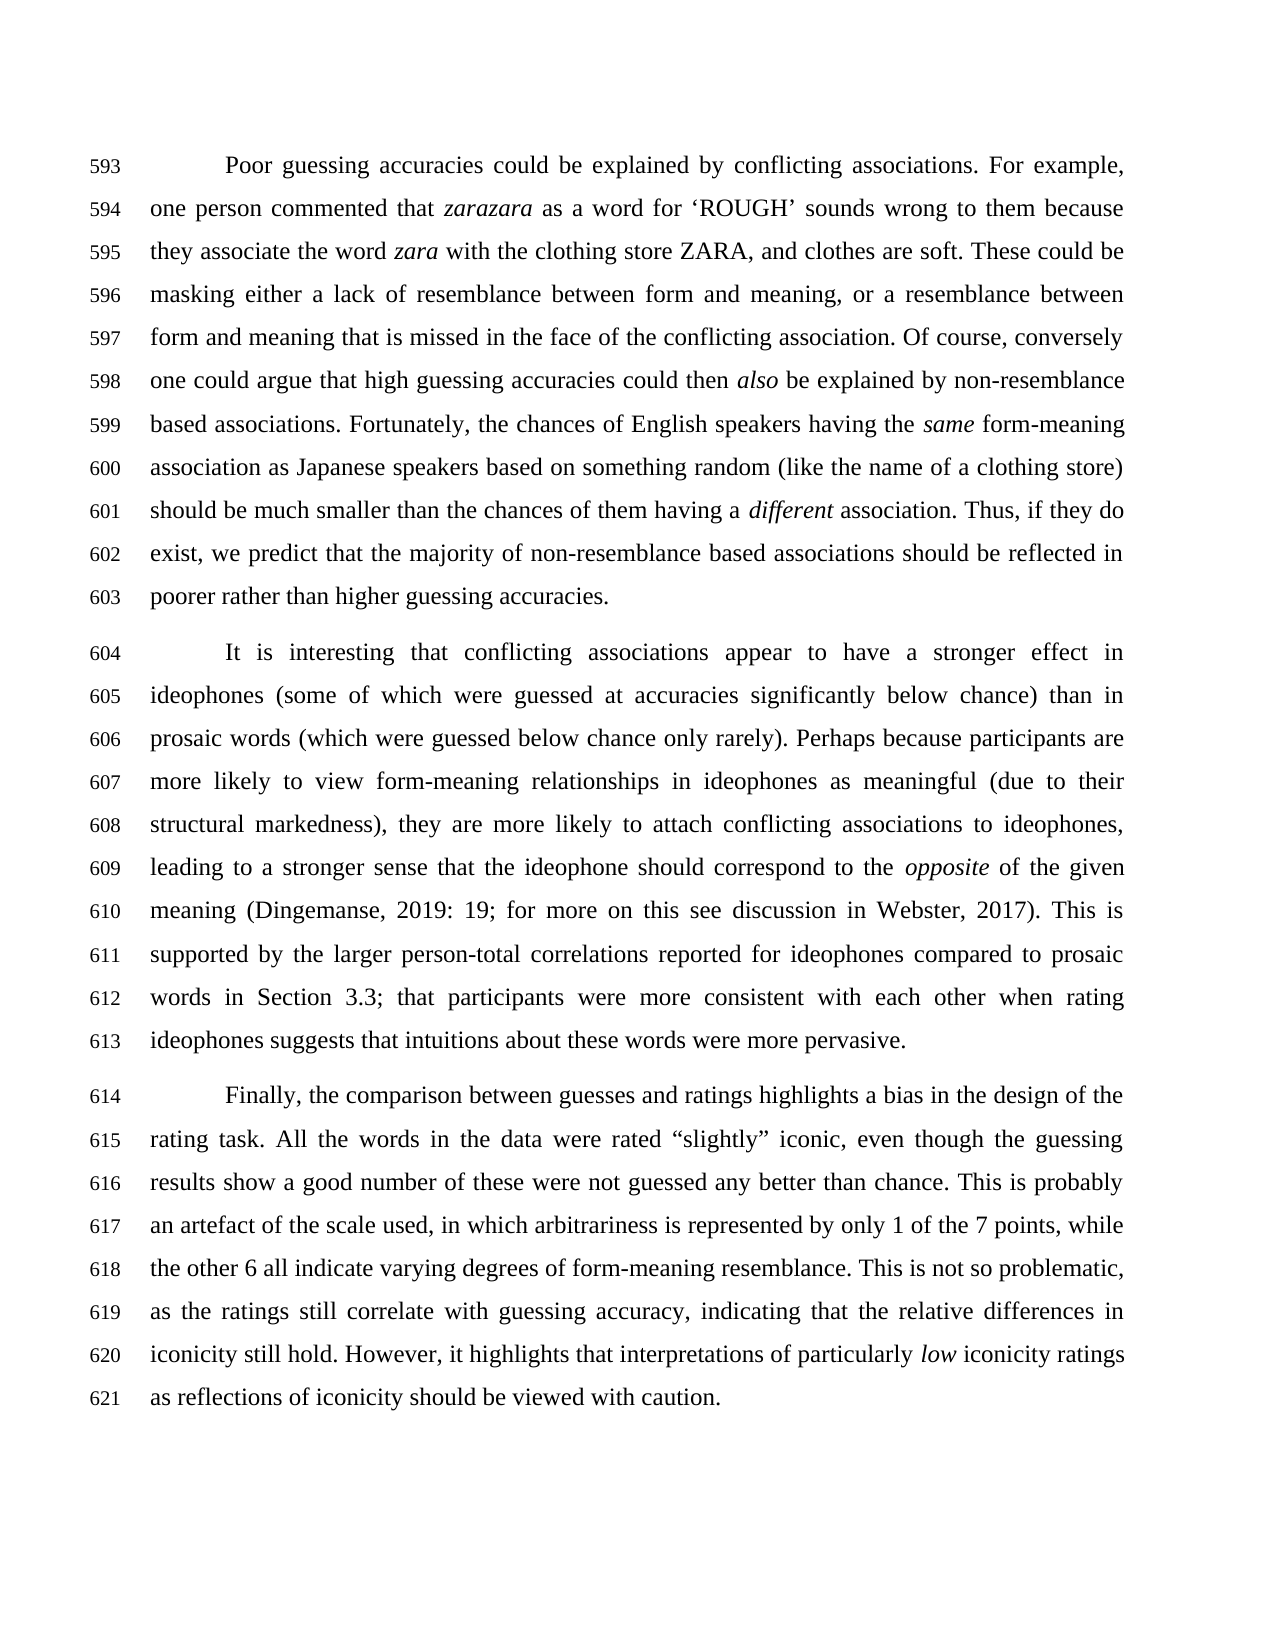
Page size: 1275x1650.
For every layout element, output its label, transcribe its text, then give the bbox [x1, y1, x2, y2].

text Poor guessing accuracies could be explained by conflicting associations. For example, one person commented that zarazara as a word for ‘ROUGH’ sounds wrong to them because they associate the word zara with the clothing store ZARA, and clothes are soft. These could be masking either a lack of resemblance between form and meaning, or a resemblance between form and meaning that is missed in the face of the conflicting association. Of course, conversely one could argue that high guessing accuracies could then also be explained by non-resemblance based associations. Fortunately, the chances of English speakers having the same form-meaning association as Japanese speakers based on something random (like the name of a clothing store) should be much smaller than the chances of them having a different association. Thus, if they do exist, we predict that the majority of non-resemblance based associations should be reflected in poorer rather than higher guessing accuracies. [150, 150, 1125, 610]
text Finally, the comparison between guesses and ratings highlights a bias in the design of the rating task. All the words in the data were rated “slightly” iconic, even though the guessing results show a good number of these were not guessed any better than chance. This is probably an artefact of the scale used, in which arbitrariness is represented by only 1 of the 7 points, while the other 6 all indicate varying degrees of form-meaning resemblance. This is not so problematic, as the ratings still correlate with guessing accuracy, indicating that the relative differences in iconicity still hold. However, it highlights that interpretations of particularly low iconicity ratings as reflections of iconicity should be viewed with caution. [150, 1081, 1125, 1411]
text It is interesting that conflicting associations appear to have a stronger effect in ideophones (some of which were guessed at accuracies significantly below chance) than in prosaic words (which were guessed below chance only rarely). Perhaps because participants are more likely to view form-meaning relationships in ideophones as meaningful (due to their structural markedness), they are more likely to attach conflicting associations to ideophones, leading to a stronger sense that the ideophone should correspond to the opposite of the given meaning (Dingemanse, 2019: 19; for more on this see discussion in Webster, 2017). This is supported by the larger person-total correlations reported for ideophones compared to prosaic words in Section 3.3; that participants were more consistent with each other when rating ideophones suggests that intuitions about these words were more pervasive. [150, 637, 1125, 1054]
